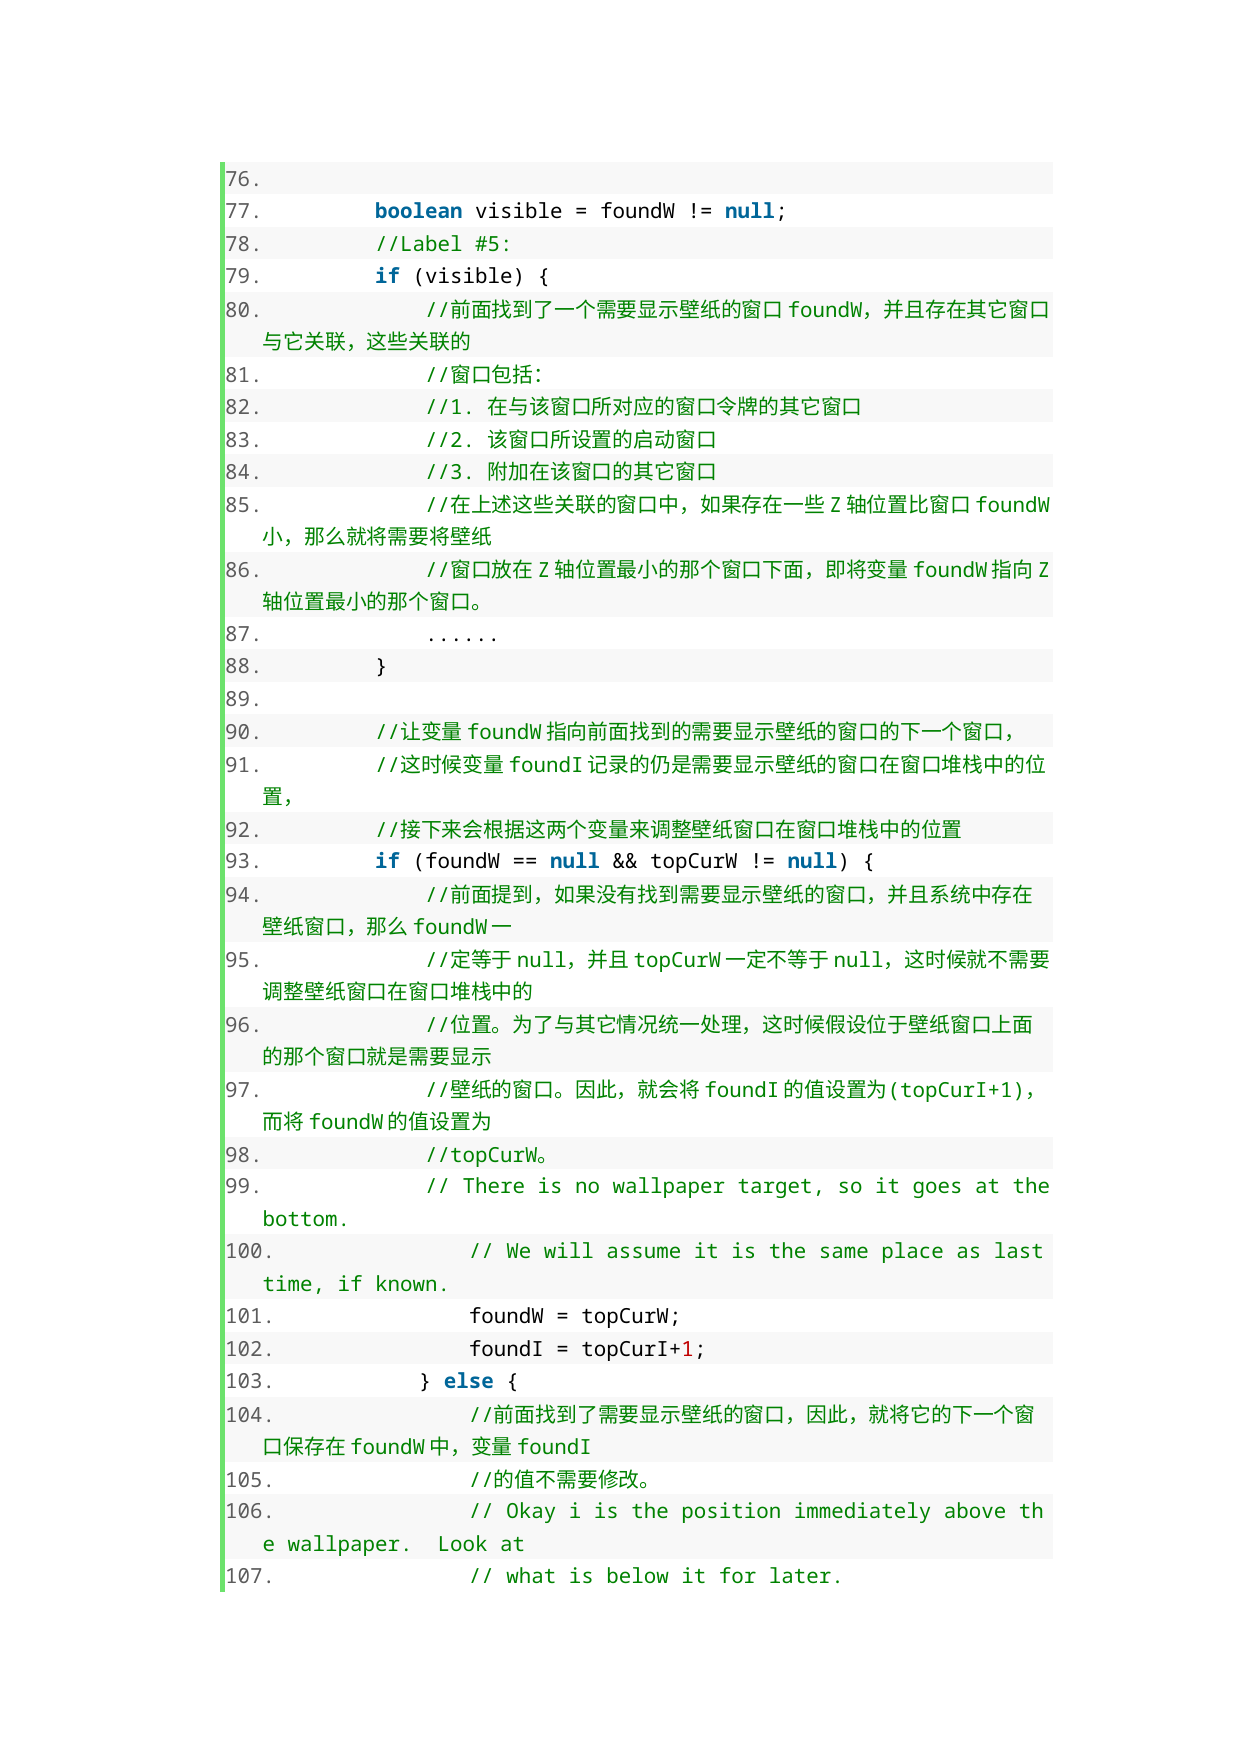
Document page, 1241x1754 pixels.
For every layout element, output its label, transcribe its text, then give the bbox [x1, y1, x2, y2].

list //前面找到了需要显示壁纸的窗口，因此，就将它的下一个窗口保存在foundW中，变量foundI [225, 1397, 1053, 1462]
list foundW = topCurW; [225, 1299, 1053, 1332]
list //让变量foundW指向前面找到的需要显示壁纸的窗口的下一个窗口， [225, 714, 1053, 747]
list // Okay i is the position immediately above the wallpaper. Look at [225, 1494, 1053, 1559]
list //在上述这些关联的窗口中，如果存在一些Z轴位置比窗口foundW小，那么就将需要将壁纸 [225, 487, 1053, 552]
list //窗口包括： [225, 357, 1053, 389]
list ...... [225, 617, 1053, 649]
list //窗口放在Z轴位置最小的那个窗口下面，即将变量foundW指向Z轴位置最小的那个窗口。 [225, 552, 1053, 617]
list boolean visible = foundW != null; [225, 194, 1053, 227]
list //前面提到，如果没有找到需要显示壁纸的窗口，并且系统中存在壁纸窗口，那么foundW一 [225, 877, 1053, 942]
list foundI = topCurI+1; [225, 1332, 1053, 1364]
list //接下来会根据这两个变量来调整壁纸窗口在窗口堆栈中的位置 [225, 812, 1053, 844]
list if (visible) { [225, 259, 1053, 292]
list // We will assume it is the same place as last time, if known. [225, 1234, 1053, 1299]
list //这时候变量foundI记录的仍是需要显示壁纸的窗口在窗口堆栈中的位置， [225, 747, 1053, 812]
list //前面找到了一个需要显示壁纸的窗口foundW，并且存在其它窗口与它关联，这些关联的 [225, 292, 1053, 357]
list //2. 该窗口所设置的启动窗口 [225, 422, 1053, 454]
list } [225, 649, 1053, 682]
list //topCurW。 [225, 1137, 1053, 1169]
list // There is no wallpaper target, so it goes at the bottom. [225, 1169, 1053, 1234]
list //位置。为了与其它情况统一处理，这时候假设位于壁纸窗口上面的那个窗口就是需要显示 [225, 1007, 1053, 1072]
list //3. 附加在该窗口的其它窗口 [225, 454, 1053, 487]
list //定等于null，并且topCurW一定不等于null，这时候就不需要调整壁纸窗口在窗口堆栈中的 [225, 942, 1053, 1007]
list } else { [225, 1364, 1053, 1397]
list if (foundW == null && topCurW != null) { [225, 844, 1053, 877]
list // what is below it for later. [225, 1559, 1053, 1592]
list //1. 在与该窗口所对应的窗口令牌的其它窗口 [225, 389, 1053, 422]
list //壁纸的窗口。因此，就会将foundI的值设置为(topCurI+1)，而将foundW的值设置为 [225, 1072, 1053, 1137]
list //的值不需要修改。 [225, 1462, 1053, 1494]
list //Label #5: [225, 227, 1053, 259]
